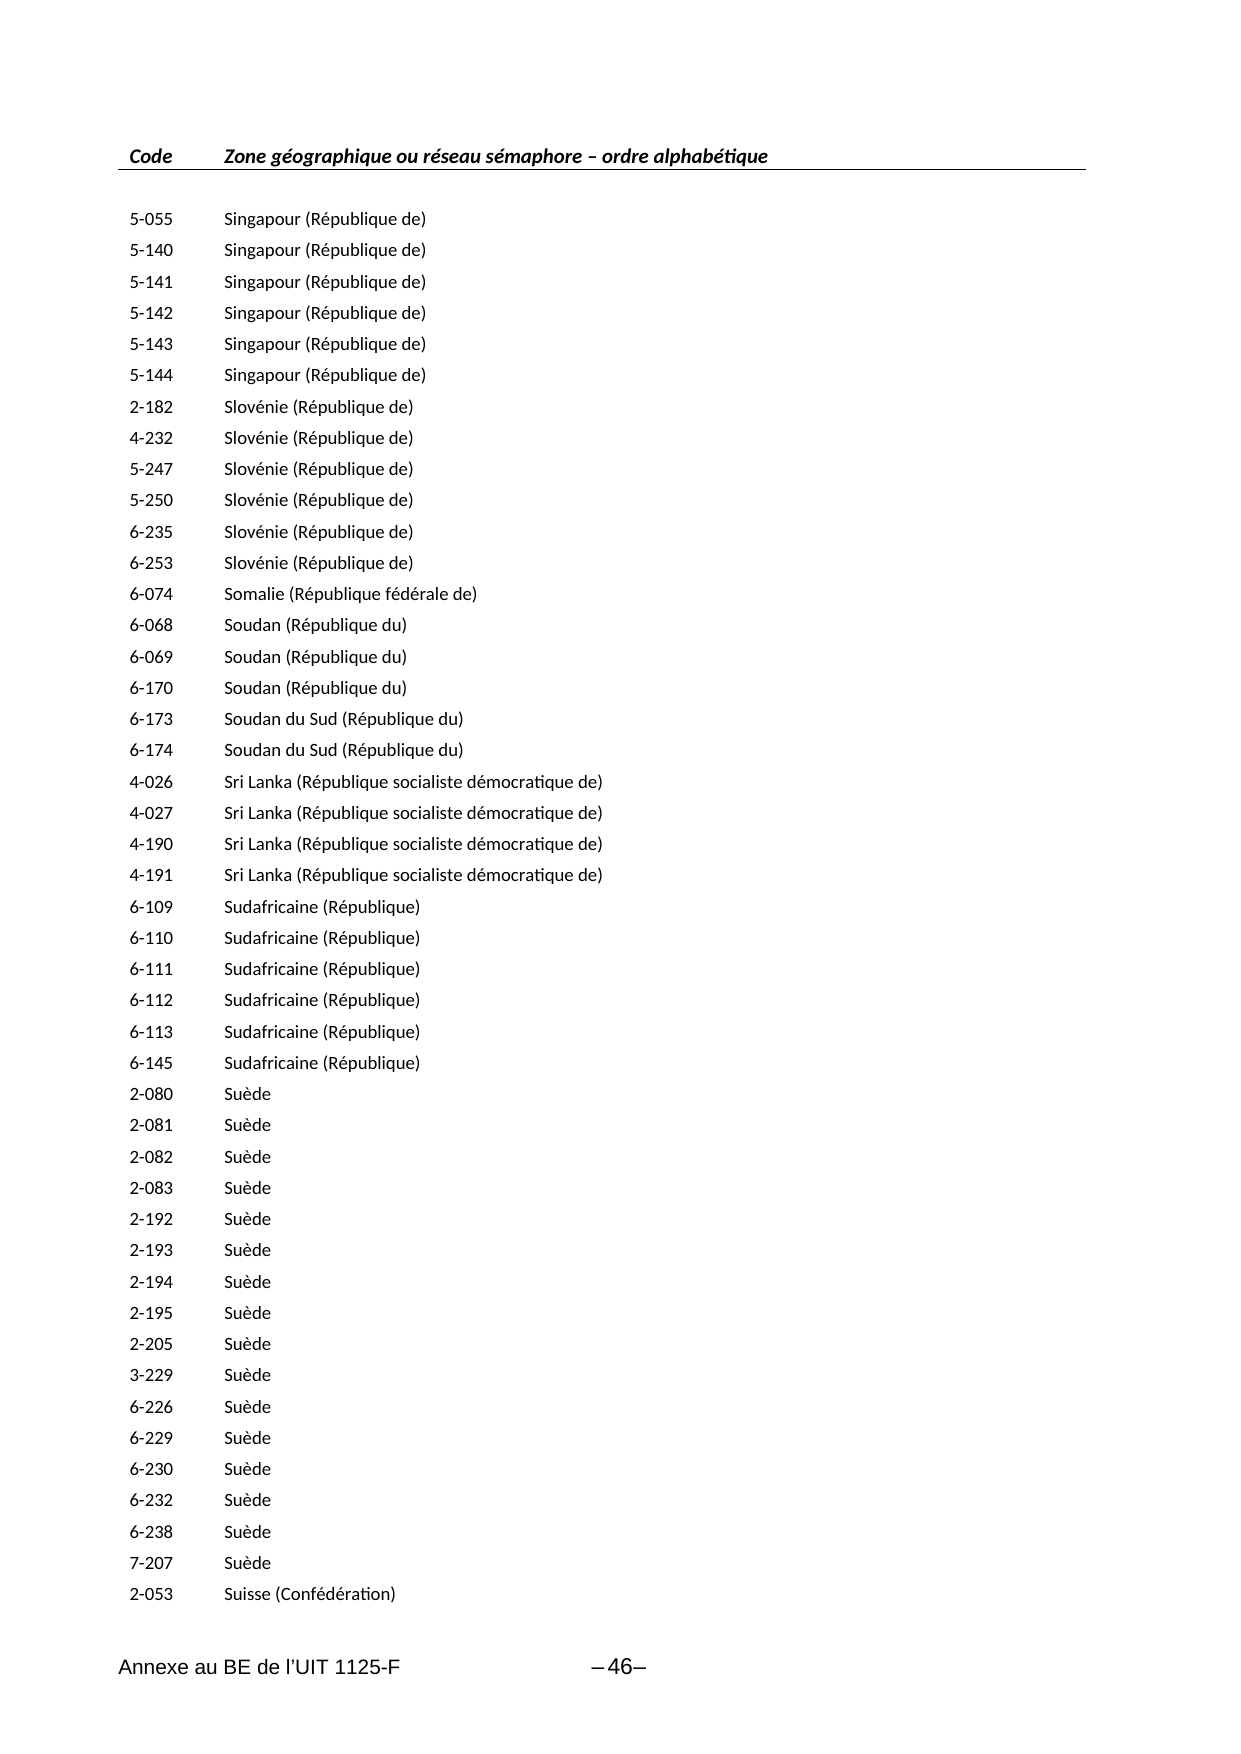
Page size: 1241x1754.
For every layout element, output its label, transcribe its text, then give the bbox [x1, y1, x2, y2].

table_header Code [118, 118, 213, 168]
table_header Zone géographique ou réseau sémaphore – ordre alphabétique [213, 118, 1086, 168]
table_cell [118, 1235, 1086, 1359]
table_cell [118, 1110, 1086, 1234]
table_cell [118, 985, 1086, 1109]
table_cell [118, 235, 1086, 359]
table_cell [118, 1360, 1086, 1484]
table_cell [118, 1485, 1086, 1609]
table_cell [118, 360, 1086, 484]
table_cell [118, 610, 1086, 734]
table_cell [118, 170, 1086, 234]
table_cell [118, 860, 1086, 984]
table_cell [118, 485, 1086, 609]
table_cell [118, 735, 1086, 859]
